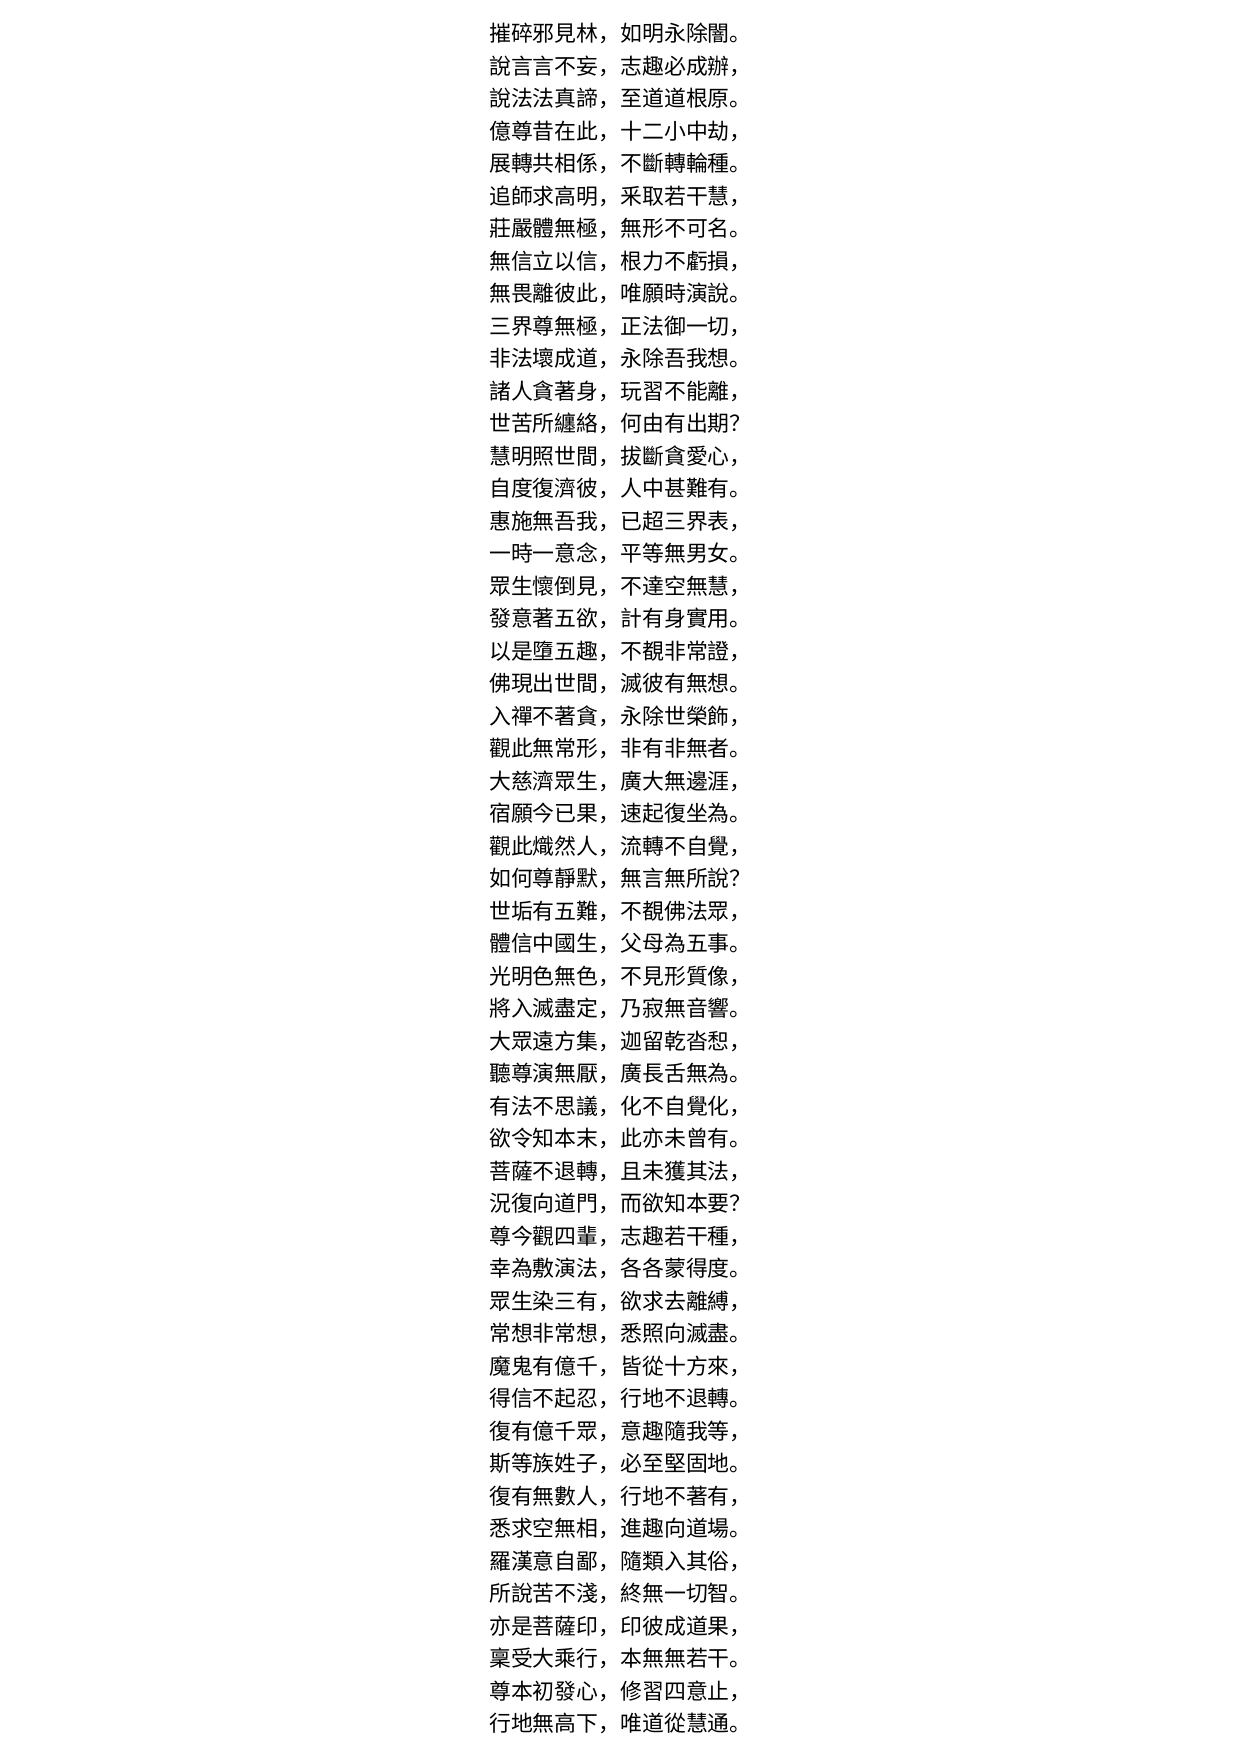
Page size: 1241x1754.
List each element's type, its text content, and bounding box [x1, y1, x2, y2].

text 幸為敷演法，各各蒙得度。 [0, 1251, 1240, 1283]
text 觀此熾然人，流轉不自覺， [0, 828, 1240, 861]
text 體信中國生，父母為五事。 [0, 926, 1240, 958]
text 自度復濟彼，人中甚難有。 [0, 471, 1240, 503]
text 說言言不妄，志趣必成辦， [0, 48, 1240, 81]
text 如何尊靜默，無言無所說？ [0, 861, 1240, 893]
text 非法壞成道，永除吾我想。 [0, 341, 1240, 373]
text 常想非常想，悉照向滅盡。 [0, 1316, 1240, 1348]
text 摧碎邪見林，如明永除闇。 [0, 16, 1240, 48]
text 光明色無色，不見形質像， [0, 958, 1240, 991]
text 諸人貪著身，玩習不能離， [0, 373, 1240, 406]
text 亦是菩薩印，印彼成道果， [0, 1608, 1240, 1641]
text 有法不思議，化不自覺化， [0, 1088, 1240, 1121]
text 悉求空無相，進趣向道場。 [0, 1511, 1240, 1543]
text 發意著五欲，計有身實用。 [0, 601, 1240, 633]
text 追師求高明，釆取若干慧， [0, 178, 1240, 211]
text 行地無高下，唯道從慧通。 [0, 1706, 1240, 1738]
text 大眾遠方集，迦留乾沓惒， [0, 1023, 1240, 1056]
text 將入滅盡定，乃寂無音響。 [0, 991, 1240, 1023]
text 復有億千眾，意趣隨我等， [0, 1413, 1240, 1446]
text 宿願今已果，速起復坐為。 [0, 796, 1240, 828]
text 一時一意念，平等無男女。 [0, 536, 1240, 568]
text 聽尊演無厭，廣長舌無為。 [0, 1056, 1240, 1088]
text 大慈濟眾生，廣大無邊涯， [0, 763, 1240, 796]
text 世垢有五難，不覩佛法眾， [0, 893, 1240, 926]
text 眾生懷倒見，不達空無慧， [0, 568, 1240, 601]
text 無畏離彼此，唯願時演說。 [0, 276, 1240, 308]
text 展轉共相係，不斷轉輪種。 [0, 146, 1240, 178]
text 說法法真諦，至道道根原。 [0, 81, 1240, 113]
text 入禪不著貪，永除世榮飾， [0, 698, 1240, 731]
text 以是墮五趣，不覩非常證， [0, 633, 1240, 666]
text 慧明照世間，拔斷貪愛心， [0, 438, 1240, 471]
text 況復向道門，而欲知本要？ [0, 1186, 1240, 1218]
text 羅漢意自鄙，隨類入其俗， [0, 1543, 1240, 1576]
text 所說苦不淺，終無一切智。 [0, 1576, 1240, 1608]
text 惠施無吾我，已超三界表， [0, 503, 1240, 536]
text 欲令知本末，此亦未曾有。 [0, 1121, 1240, 1153]
text 眾生染三有，欲求去離縛， [0, 1283, 1240, 1316]
text 稟受大乘行，本無無若干。 [0, 1641, 1240, 1673]
text 得信不起忍，行地不退轉。 [0, 1381, 1240, 1413]
text 億尊昔在此，十二小中劫， [0, 113, 1240, 146]
text 魔鬼有億千，皆從十方來， [0, 1348, 1240, 1381]
text 莊嚴體無極，無形不可名。 [0, 211, 1240, 243]
text 尊本初發心，修習四意止， [0, 1673, 1240, 1706]
text 復有無數人，行地不著有， [0, 1478, 1240, 1511]
text 世苦所纏絡，何由有出期？ [0, 406, 1240, 438]
text 尊今觀四輩，志趣若干種， [0, 1218, 1240, 1251]
text 觀此無常形，非有非無者。 [0, 731, 1240, 763]
text 無信立以信，根力不虧損， [0, 243, 1240, 276]
text 佛現出世間，滅彼有無想。 [0, 666, 1240, 698]
text 三界尊無極，正法御一切， [0, 308, 1240, 341]
text 菩薩不退轉，且未獲其法， [0, 1153, 1240, 1186]
text 斯等族姓子，必至堅固地。 [0, 1446, 1240, 1478]
